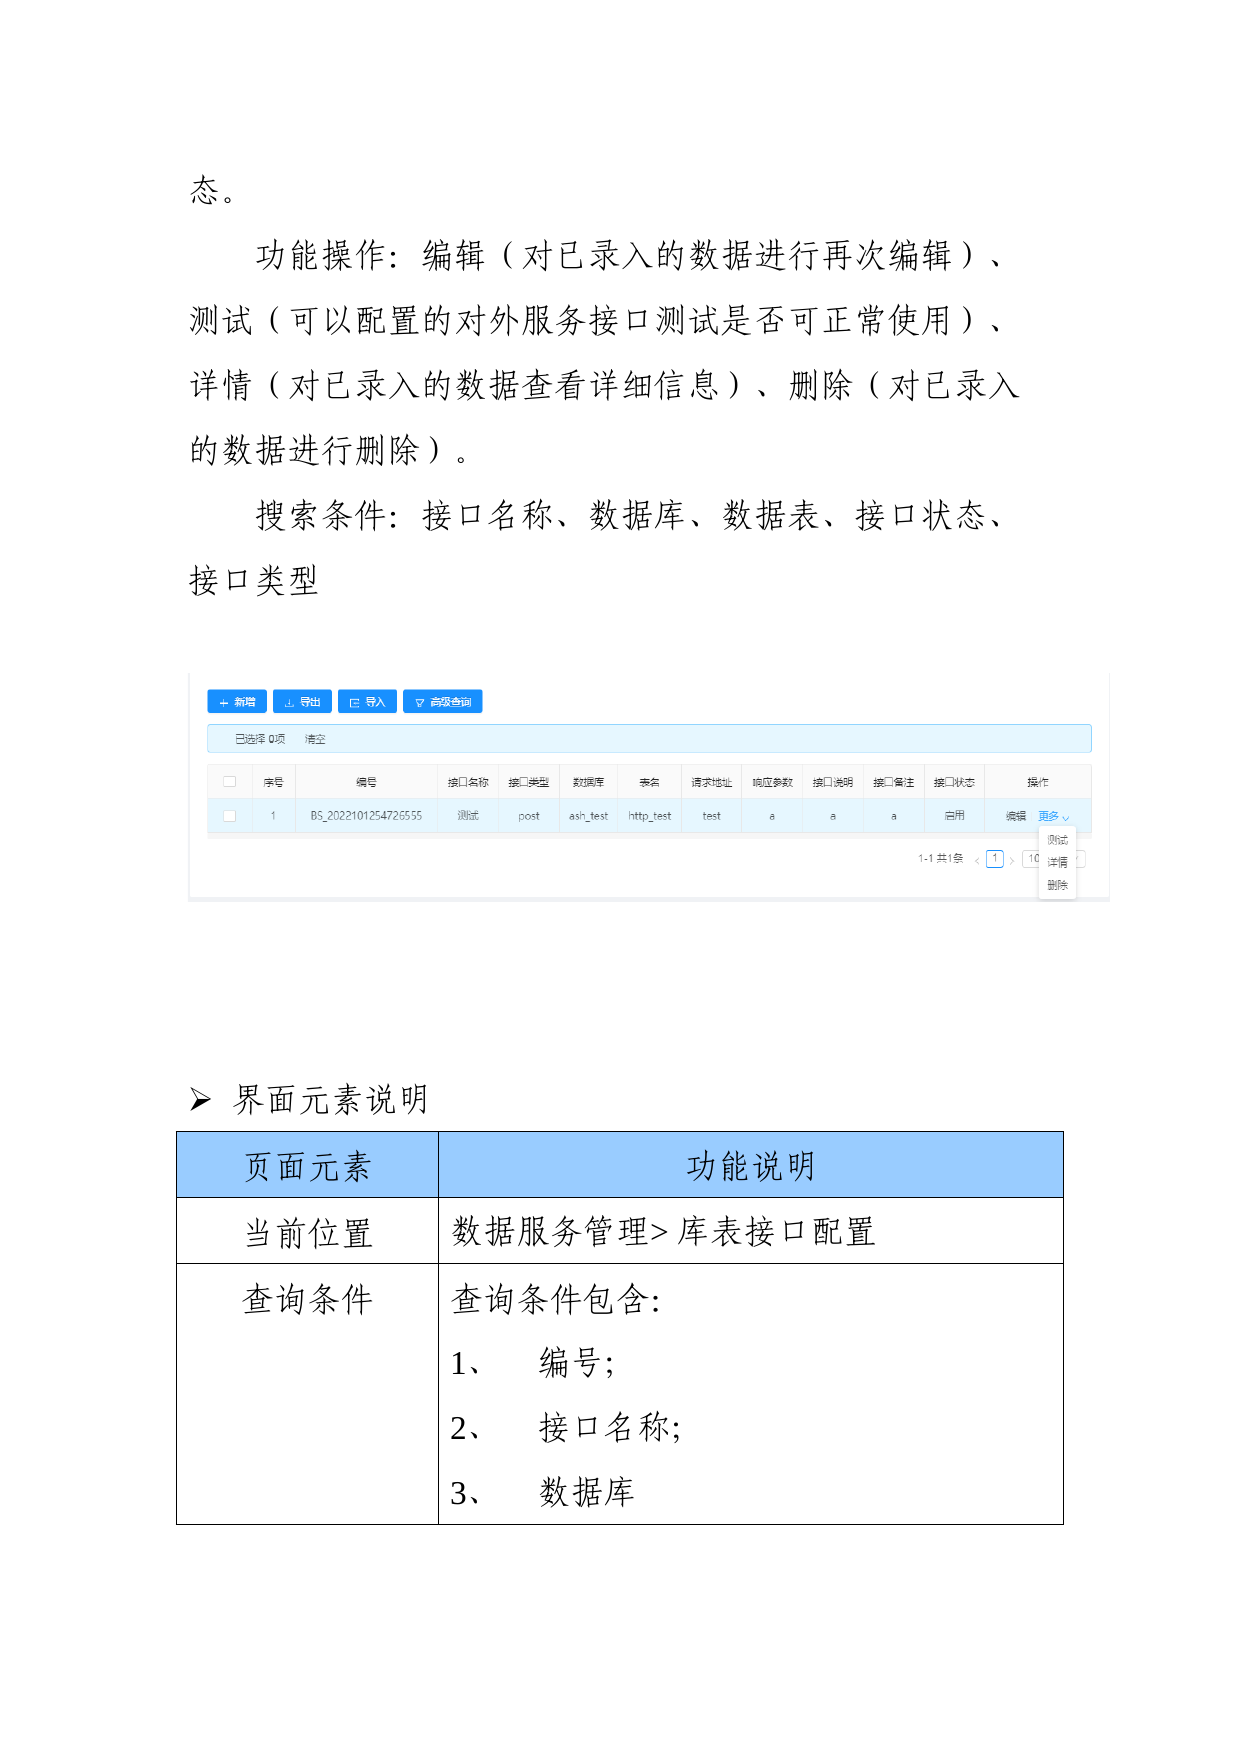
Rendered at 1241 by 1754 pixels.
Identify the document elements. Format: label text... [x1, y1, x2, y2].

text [187, 156, 1053, 221]
text 搜索条件：接口名称、数据库、数据表、接口状态、接口类型 [187, 481, 1053, 611]
table_cell 当前位置 [177, 1198, 438, 1263]
table_cell 数据服务管理> 库表接口配置 [439, 1198, 1063, 1263]
table_header 功能说明 [439, 1132, 1063, 1197]
table_header 页面元素 [177, 1132, 438, 1197]
table_cell 查询条件 [177, 1264, 438, 1524]
picture [187, 673, 1110, 902]
table_cell 查询条件包含： 编号； 接口名称； 数据库 [439, 1264, 1063, 1524]
text 功能操作：编辑（对已录入的数据进行再次编辑）、测试（可以配置的对外服务接口测试是否可正常使用）、详情（对已录入的数据查看详细信息）、删除（对已录入的数据进行删除）。 [187, 221, 1053, 481]
list 界面元素说明 [187, 1066, 1053, 1131]
